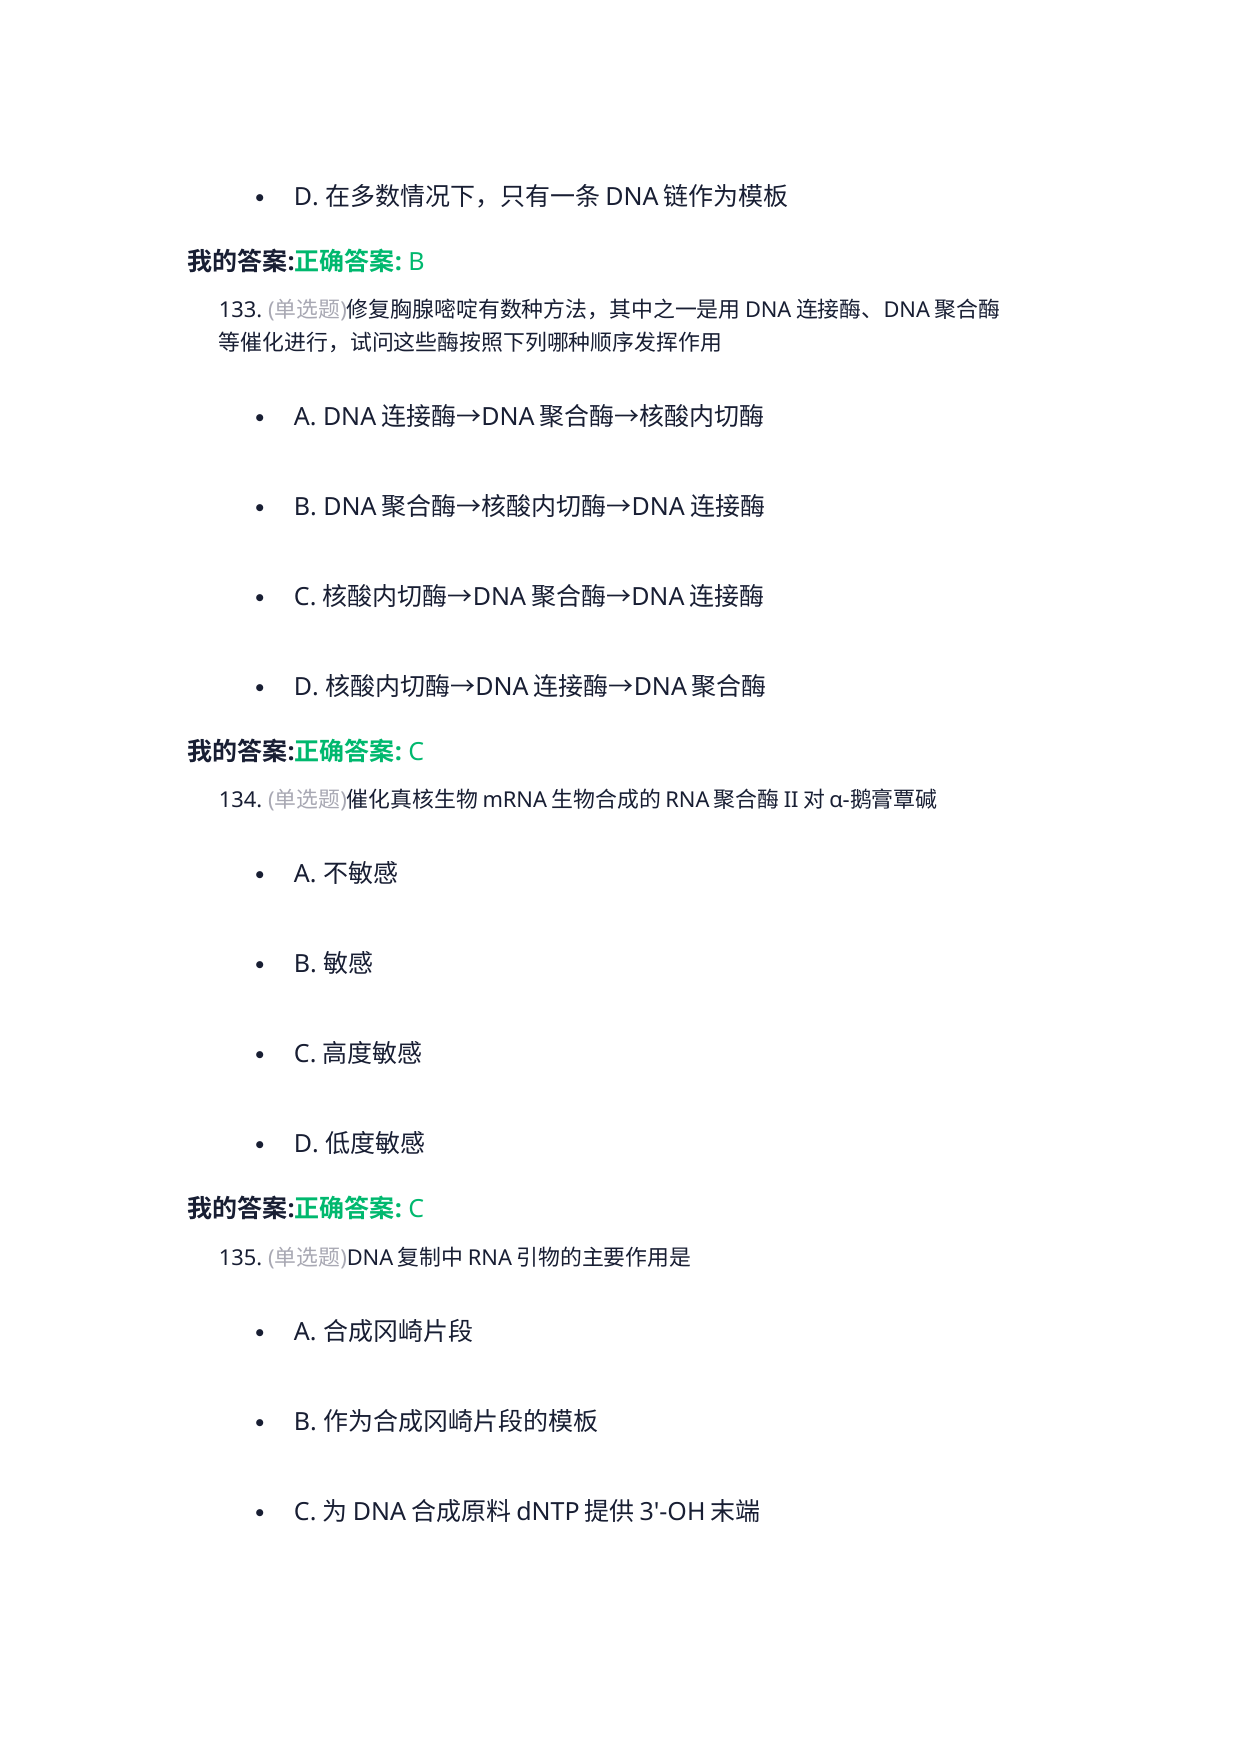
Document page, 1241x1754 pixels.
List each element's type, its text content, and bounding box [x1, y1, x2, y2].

list D. 核酸内切酶→DNA连接酶→DNA聚合酶 [256, 652, 1021, 717]
text 我的答案:正确答案: C [187, 1174, 1053, 1239]
list A. DNA连接酶→DNA聚合酶→核酸内切酶 [256, 382, 1021, 447]
list B. 敏感 [256, 929, 1021, 994]
list B. DNA聚合酶→核酸内切酶→DNA连接酶 [256, 472, 1021, 537]
list C. 为DNA合成原料dNTP提供3'-OH末端 [256, 1477, 1021, 1542]
list C. 高度敏感 [256, 1019, 1021, 1084]
text 我的答案:正确答案: B [187, 227, 1053, 292]
list A. 合成冈崎片段 [256, 1297, 1021, 1362]
text 我的答案:正确答案: C [187, 717, 1053, 782]
list A. 不敏感 [256, 839, 1021, 904]
list D. 低度敏感 [256, 1109, 1021, 1174]
text 133. (单选题)修复胸腺嘧啶有数种方法，其中之一是用DNA连接酶、DNA聚合酶等催化进行，试问这些酶按照下列哪种顺序发挥作用 [219, 292, 1021, 357]
text 134. (单选题)催化真核生物mRNA生物合成的RNA聚合酶II对α-鹅膏覃碱 [219, 782, 1021, 814]
list B. 作为合成冈崎片段的模板 [256, 1387, 1021, 1452]
list C. 核酸内切酶→DNA聚合酶→DNA连接酶 [256, 562, 1021, 627]
text 135. (单选题)DNA复制中RNA引物的主要作用是 [219, 1239, 1021, 1272]
list D. 在多数情况下，只有一条DNA链作为模板 [256, 162, 1021, 227]
